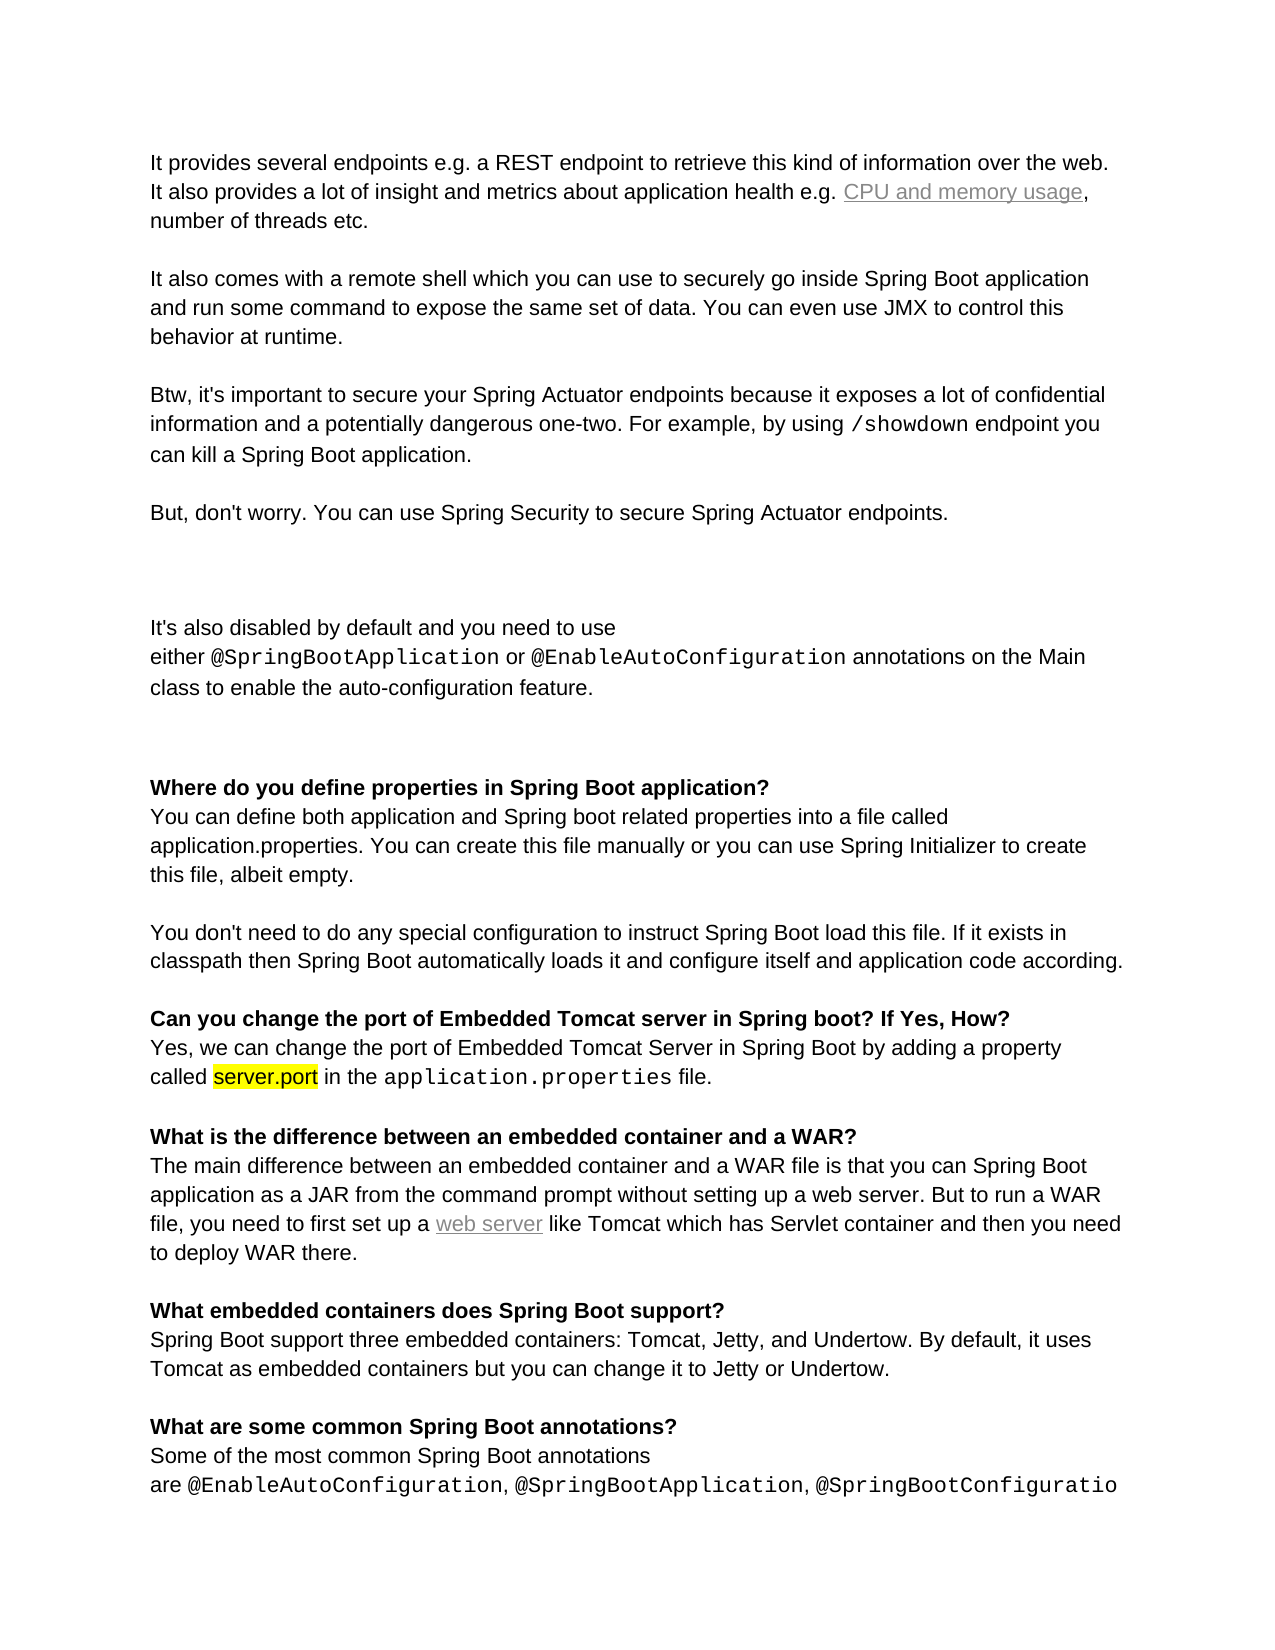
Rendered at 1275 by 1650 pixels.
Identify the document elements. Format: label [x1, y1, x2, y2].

text [150, 150, 1125, 700]
text [150, 774, 1125, 1498]
